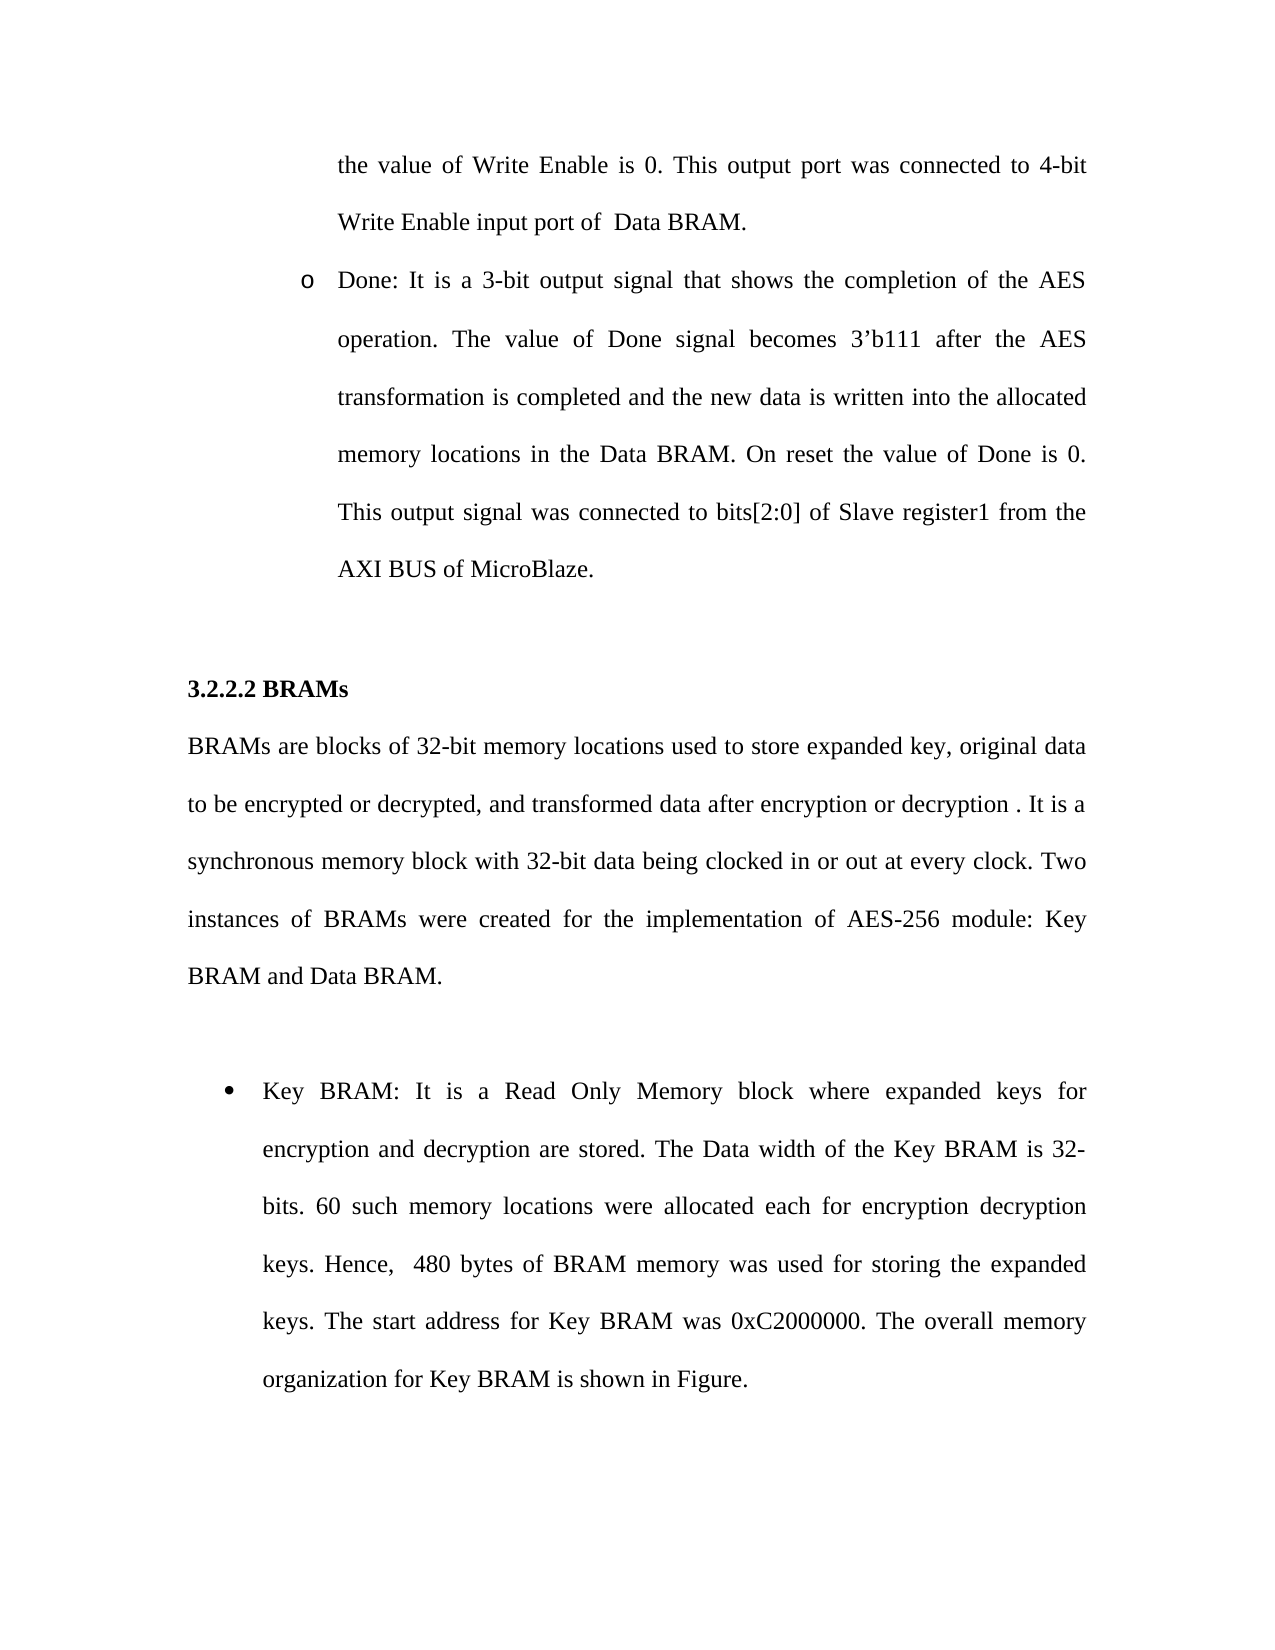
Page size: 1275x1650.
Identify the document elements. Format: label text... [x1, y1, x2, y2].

list Key BRAM: It is a Read Only Memory block where expanded keys for encryption and decryption are stored. The Data width of the Key BRAM is 32-bits. 60 such memory locations were allocated each for encryption decryption keys. Hence, 480 bytes of BRAM memory was used for storing the expanded keys. The start address for Key BRAM was 0xC2000000. The overall memory organization for Key BRAM is shown in Figure. [225, 1076, 1087, 1392]
list Done: It is a 3-bit output signal that shows the completion of the AES operation. The value of Done signal becomes 3’b111 after the AES transformation is completed and the new data is written into the allocated memory locations in the Data BRAM. On reset the value of Done is 0. This output signal was connected to bits[2:0] of Slave register1 from the AXI BUS of MicroBlaze. [300, 265, 1087, 583]
subtitle 3.2.2.2 BRAMs [187, 674, 1087, 702]
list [300, 150, 1087, 236]
text BRAMs are blocks of 32-bit memory locations used to store expanded key, original data to be encrypted or decrypted, and transformed data after encryption or decryption . It is a synchronous memory block with 32-bit data being clocked in or out at every clock. Two instances of BRAMs were created for the implementation of AES-256 module: Key BRAM and Data BRAM. [187, 731, 1087, 990]
